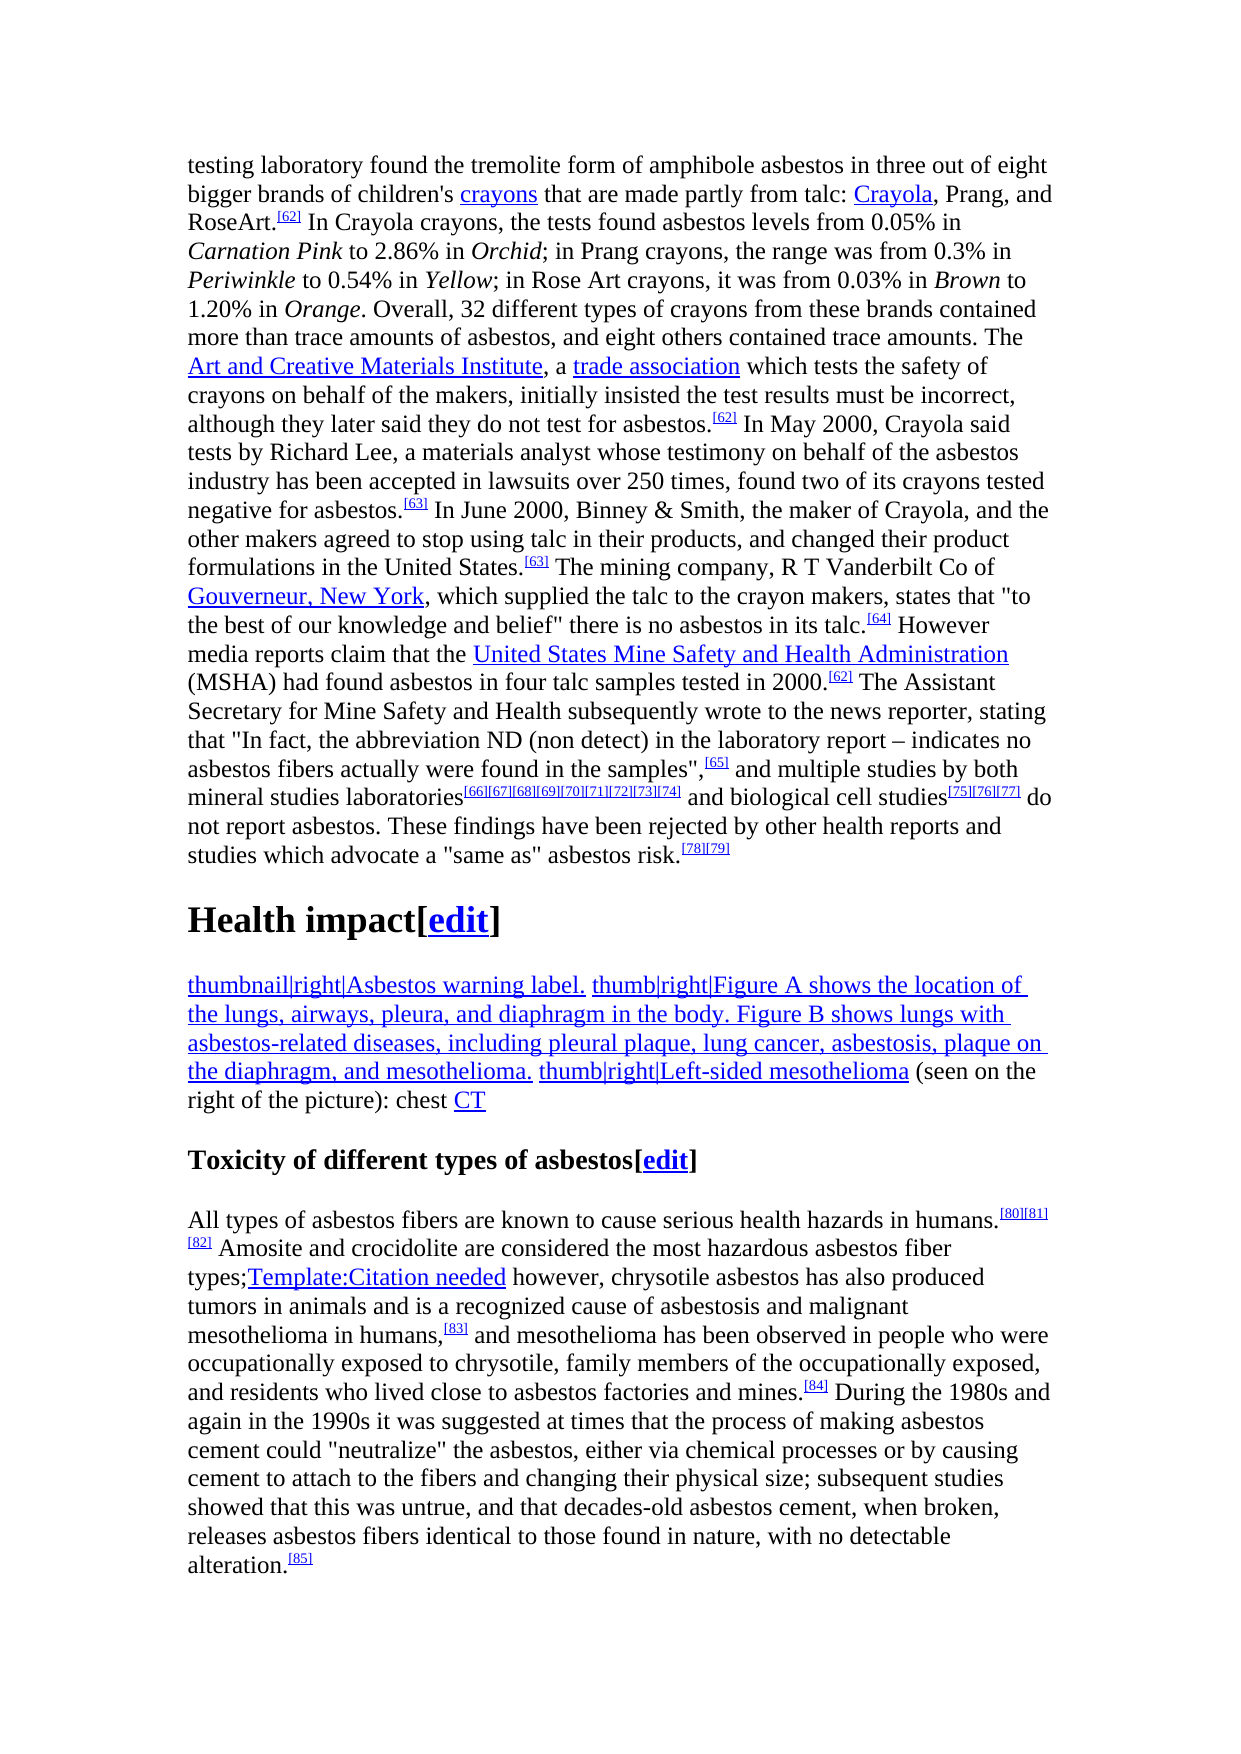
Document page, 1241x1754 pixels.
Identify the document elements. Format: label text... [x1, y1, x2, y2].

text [187, 150, 1053, 869]
subtitle Toxicity of different types of asbestos[edit] [187, 1143, 1053, 1176]
text thumbnail|right|Asbestos warning label. thumb|right|Figure A shows the location of the lungs, airways, pleura, and diaphragm in the body. Figure B shows lungs with asbestos-related diseases, including pleural plaque, lung cancer, asbestosis, plaque on the diaphragm, and mesothelioma. thumb|right|Left-sided mesothelioma (seen on the right of the picture): chest CT [187, 970, 1053, 1114]
text All types of asbestos fibers are known to cause serious health hazards in humans.[80][81][82] Amosite and crocidolite are considered the most hazardous asbestos fiber types;Template:Citation needed however, chrysotile asbestos has also produced tumors in animals and is a recognized cause of asbestosis and malignant mesothelioma in humans,[83] and mesothelioma has been observed in people who were occupationally exposed to chrysotile, family members of the occupationally exposed, and residents who lived close to asbestos factories and mines.[84] During the 1980s and again in the 1990s it was suggested at times that the process of making asbestos cement could "neutralize" the asbestos, either via chemical processes or by causing cement to attach to the fibers and changing their physical size; subsequent studies showed that this was untrue, and that decades-old asbestos cement, when broken, releases asbestos fibers identical to those found in nature, with no detectable alteration.[85] [187, 1205, 1053, 1578]
subtitle Health impact[edit] [187, 898, 1053, 941]
